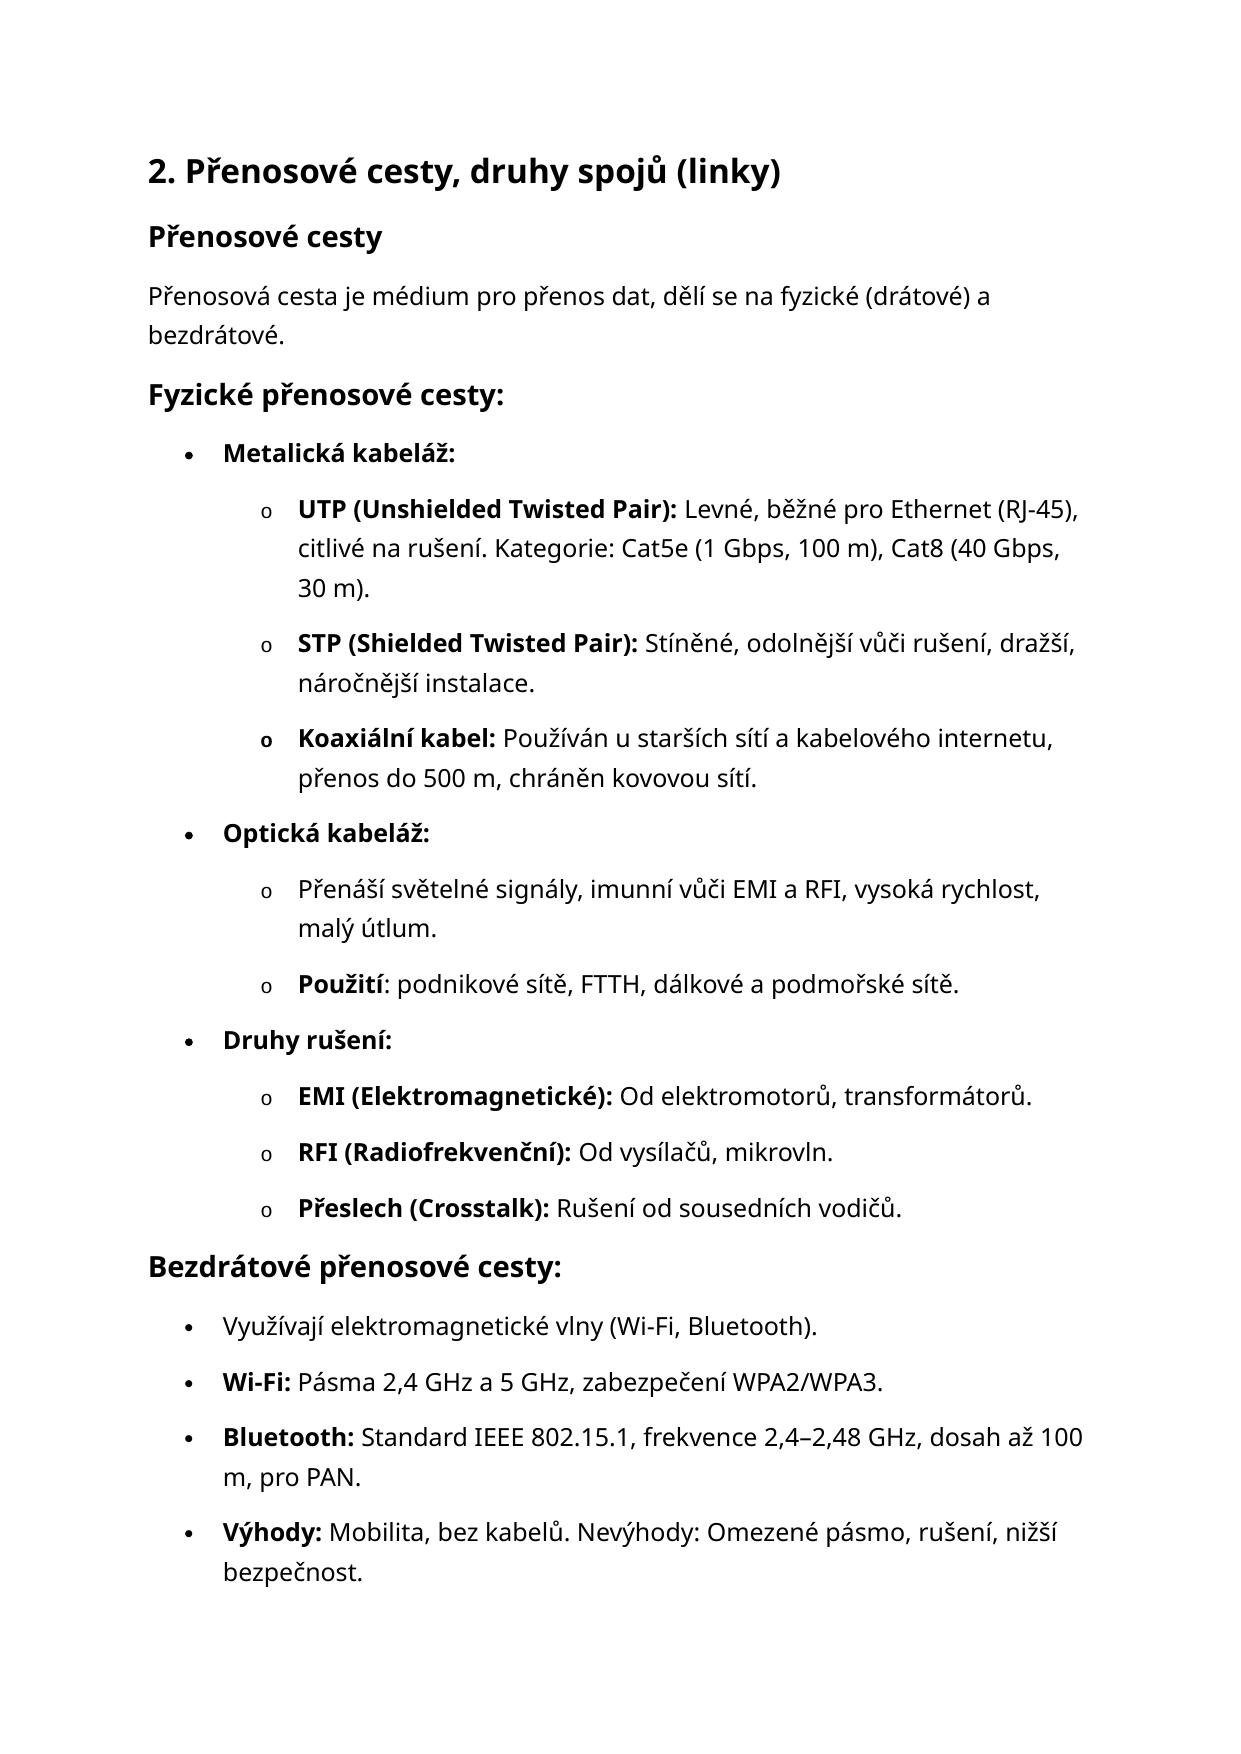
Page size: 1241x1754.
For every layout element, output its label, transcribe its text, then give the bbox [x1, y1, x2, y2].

list Druhy rušení: [185, 1023, 1093, 1057]
list Metalická kabeláž: [185, 436, 1093, 470]
list Bluetooth: Standard IEEE 802.15.1, frekvence 2,4–2,48 GHz, dosah až 100 m, pro PAN. [185, 1420, 1093, 1493]
list RFI (Radiofrekvenční): Od vysílačů, mikrovln. [260, 1134, 1093, 1168]
list Přenáší světelné signály, imunní vůči EMI a RFI, vysoká rychlost, malý útlum. [260, 872, 1093, 945]
text Přenosová cesta je médium pro přenos dat, dělí se na fyzické (drátové) a bezdrátové. [148, 279, 1093, 352]
list Optická kabeláž: [185, 816, 1093, 850]
list Přeslech (Crosstalk): Rušení od sousedních vodičů. [260, 1190, 1093, 1224]
text 2. Přenosové cesty, druhy spojů (linky) [148, 148, 1093, 193]
list STP (Shielded Twisted Pair): Stíněné, odolnější vůči rušení, dražší, náročnější instalace. [260, 626, 1093, 699]
text Přenosové cesty [148, 216, 1093, 256]
text Bezdrátové přenosové cesty: [148, 1246, 1093, 1286]
list EMI (Elektromagnetické): Od elektromotorů, transformátorů. [260, 1078, 1093, 1113]
list Koaxiální kabel: Používán u starších sítí a kabelového internetu, přenos do 500 m, chráněn kovovou sítí. [260, 721, 1093, 794]
list Výhody: Mobilita, bez kabelů. Nevýhody: Omezené pásmo, rušení, nižší bezpečnost. [185, 1515, 1093, 1588]
list Použití: podnikové sítě, FTTH, dálkové a podmořské sítě. [260, 967, 1093, 1001]
list Wi-Fi: Pásma 2,4 GHz a 5 GHz, zabezpečení WPA2/WPA3. [185, 1364, 1093, 1398]
list Využívají elektromagnetické vlny (Wi-Fi, Bluetooth). [185, 1308, 1093, 1342]
list UTP (Unshielded Twisted Pair): Levné, běžné pro Ethernet (RJ-45), citlivé na rušení. Kategorie: Cat5e (1 Gbps, 100 m), Cat8 (40 Gbps, 30 m). [260, 492, 1093, 604]
text Fyzické přenosové cesty: [148, 374, 1093, 413]
